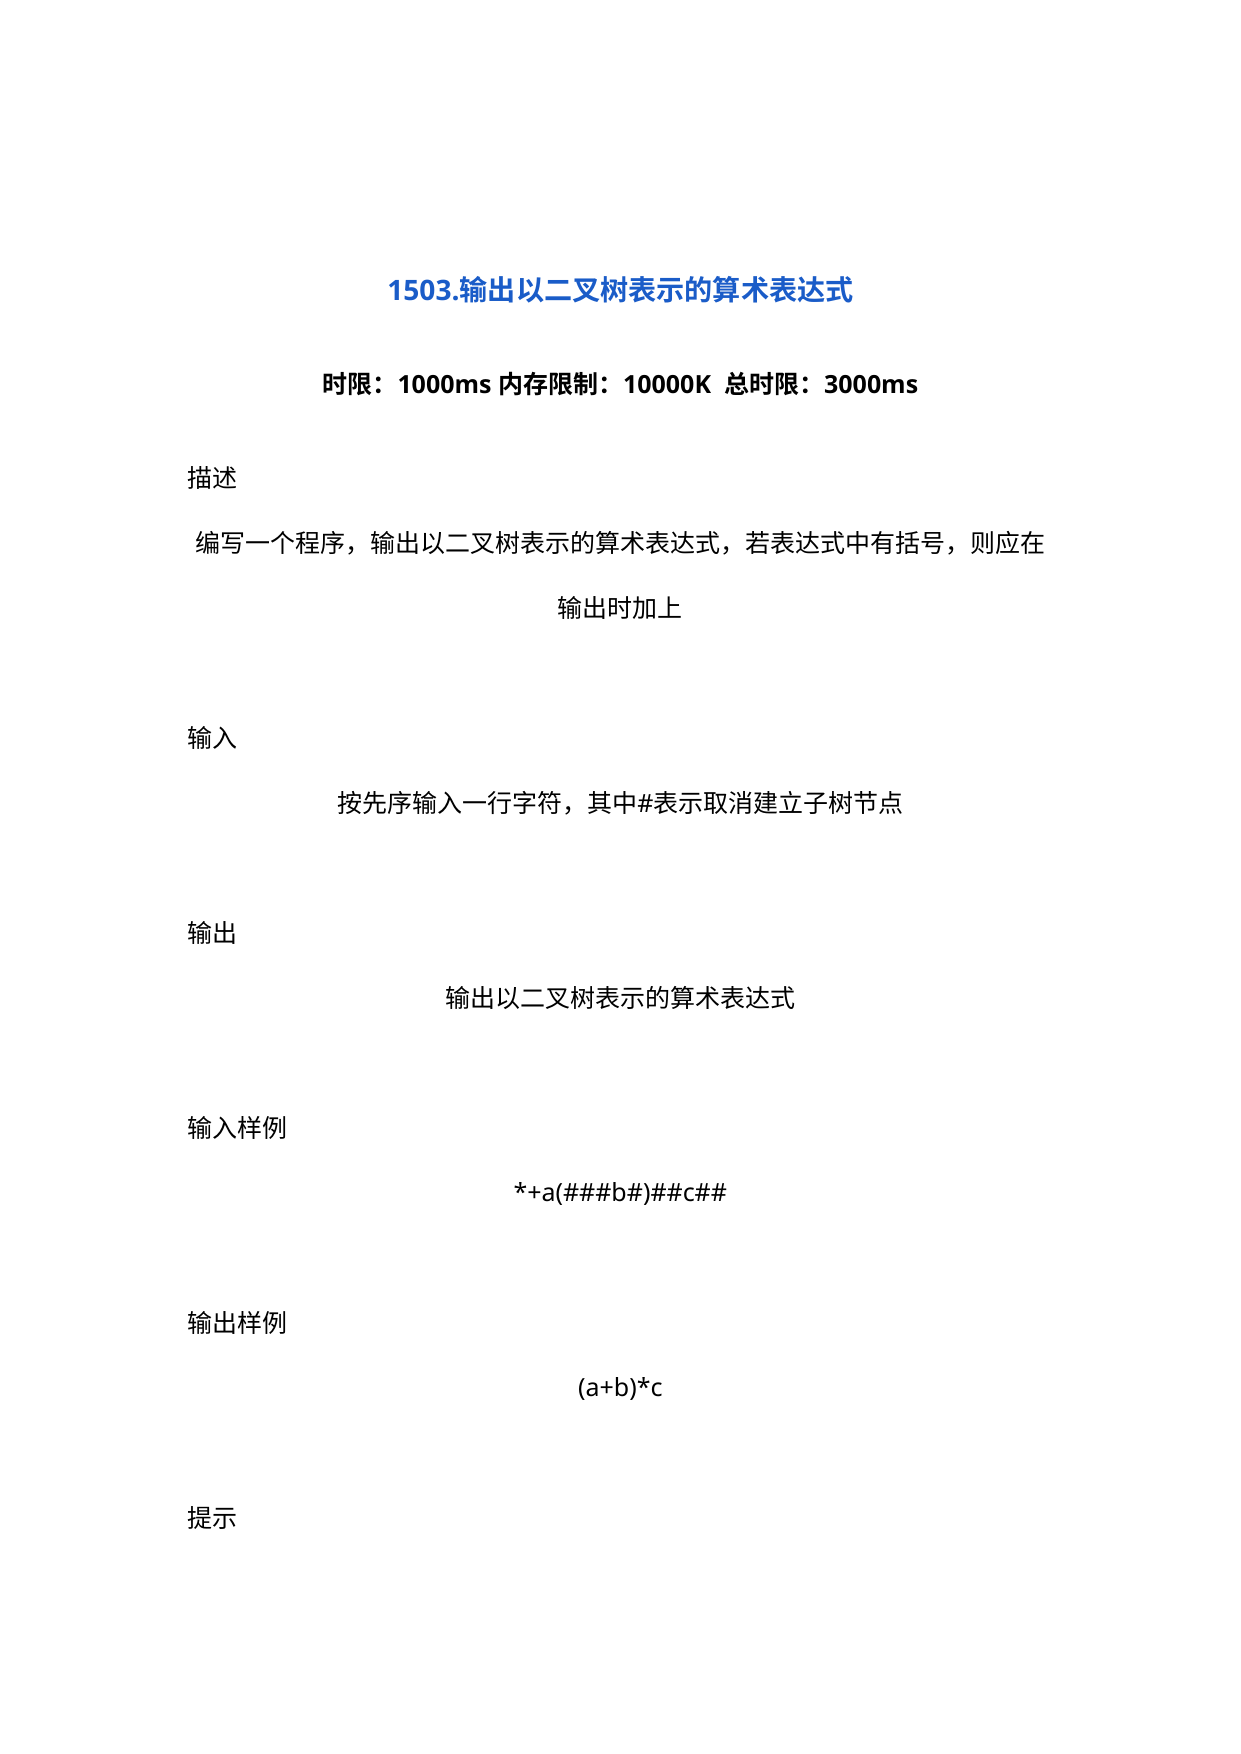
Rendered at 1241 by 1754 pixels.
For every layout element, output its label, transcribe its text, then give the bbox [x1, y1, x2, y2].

text 输入 [187, 704, 1053, 769]
text 1503.输出以二叉树表示的算术表达式 [187, 256, 1053, 321]
text *+a(###b#)##c## [187, 1159, 1053, 1224]
text 输出样例 [187, 1289, 1053, 1354]
text 输入样例 [187, 1094, 1053, 1159]
text 提示 [187, 1484, 1053, 1549]
text (a+b)*c [187, 1354, 1053, 1419]
text 输出 [187, 899, 1053, 964]
text 编写一个程序，输出以二叉树表示的算术表达式，若表达式中有括号，则应在输出时加上 [187, 509, 1053, 639]
text 输出以二叉树表示的算术表达式 [187, 964, 1053, 1029]
text 按先序输入一行字符，其中#表示取消建立子树节点 [187, 769, 1053, 834]
text 时限：1000ms 内存限制：10000K 总时限：3000ms [187, 350, 1053, 415]
text 描述 [187, 444, 1053, 509]
